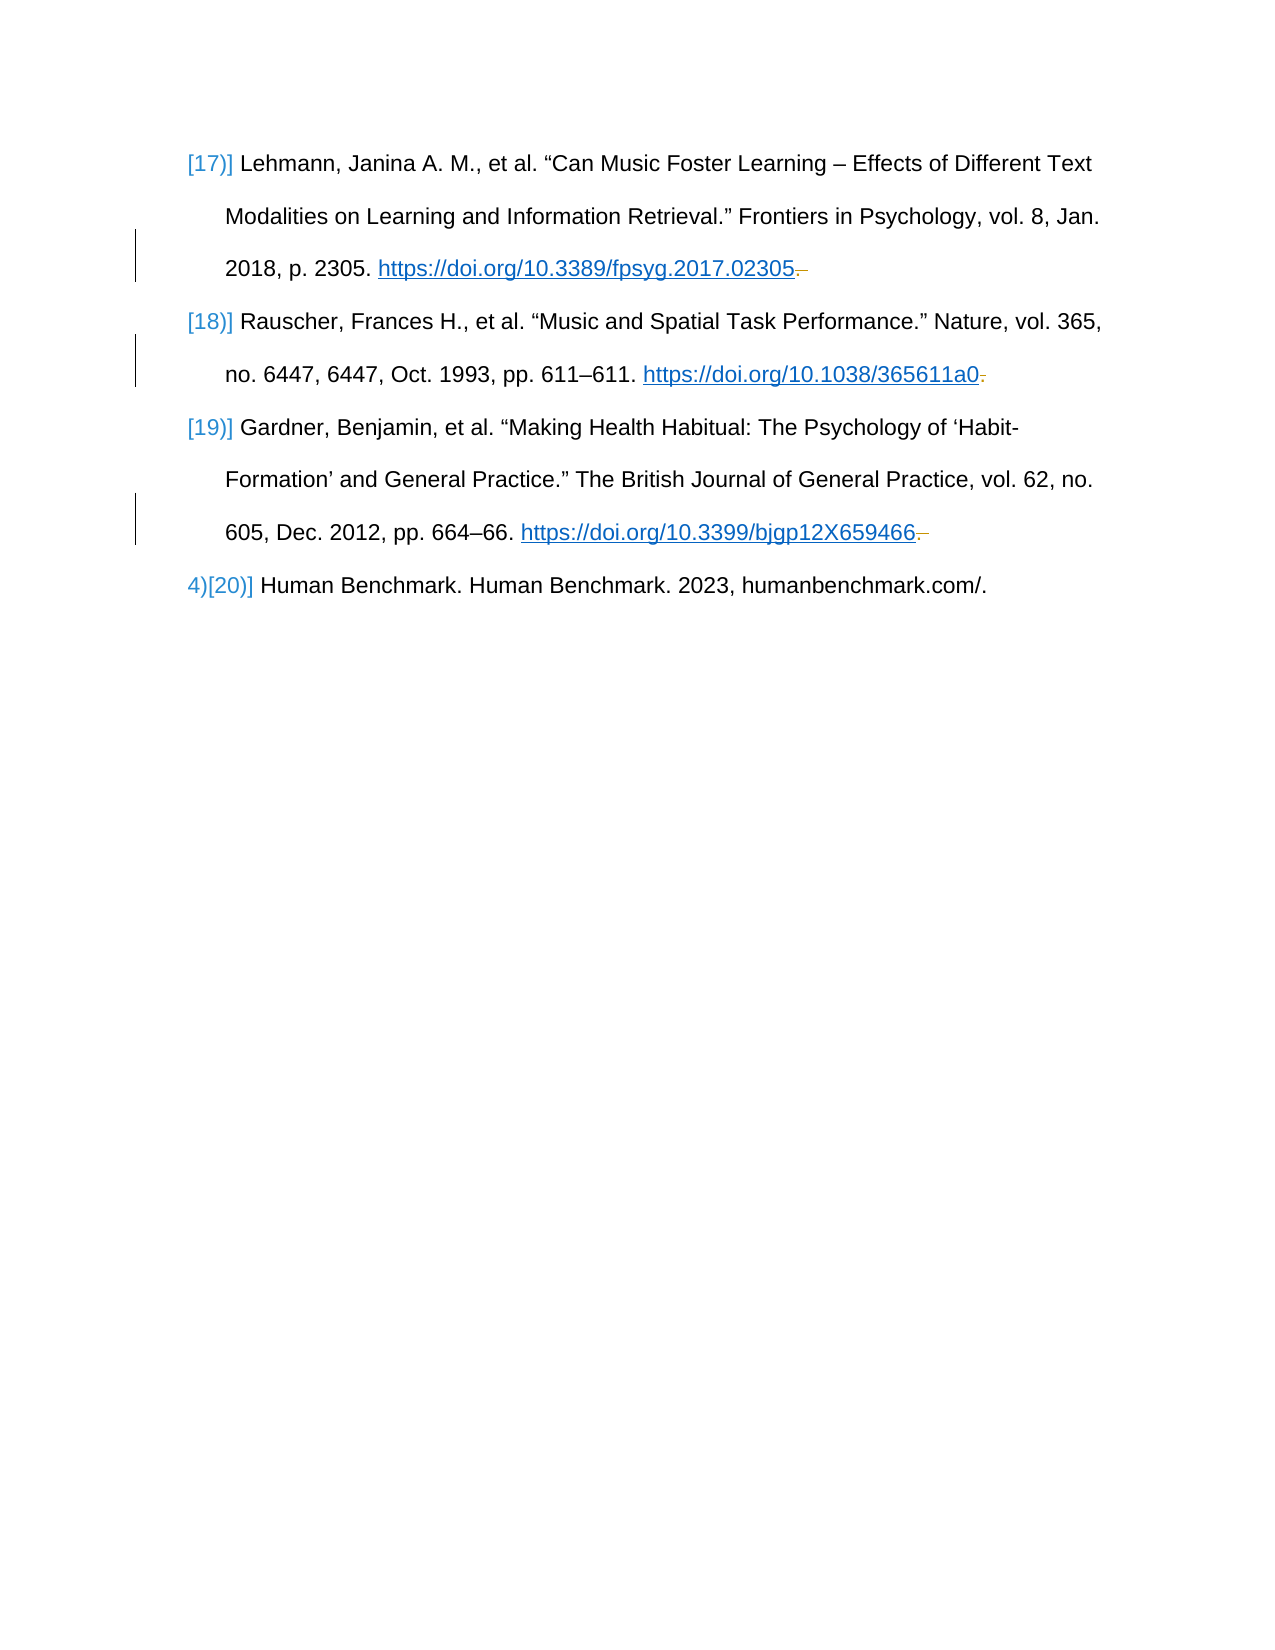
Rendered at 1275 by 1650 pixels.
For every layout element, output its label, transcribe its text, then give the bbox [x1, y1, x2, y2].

list Rauscher, Frances H., et al. “Music and Spatial Task Performance.” Nature, vol. 365, no. 6447, 6447, Oct. 1993, pp. 611–611. https://doi.org/10.1038/365611a0 [187, 308, 1125, 387]
list Lehmann, Janina A. M., et al. “Can Music Foster Learning – Effects of Different Text Modalities on Learning and Information Retrieval.” Frontiers in Psychology, vol. 8, Jan. 2018, p. 2305. https://doi.org/10.3389/fpsyg.2017.02305 [187, 150, 1125, 282]
list Human Benchmark. Human Benchmark. 2023, humanbenchmark.com/. [187, 572, 1125, 598]
list Gardner, Benjamin, et al. “Making Health Habitual: The Psychology of ‘Habit-Formation’ and General Practice.” The British Journal of General Practice, vol. 62, no. 605, Dec. 2012, pp. 664–66. https://doi.org/10.3399/bjgp12X659466 [187, 413, 1125, 545]
